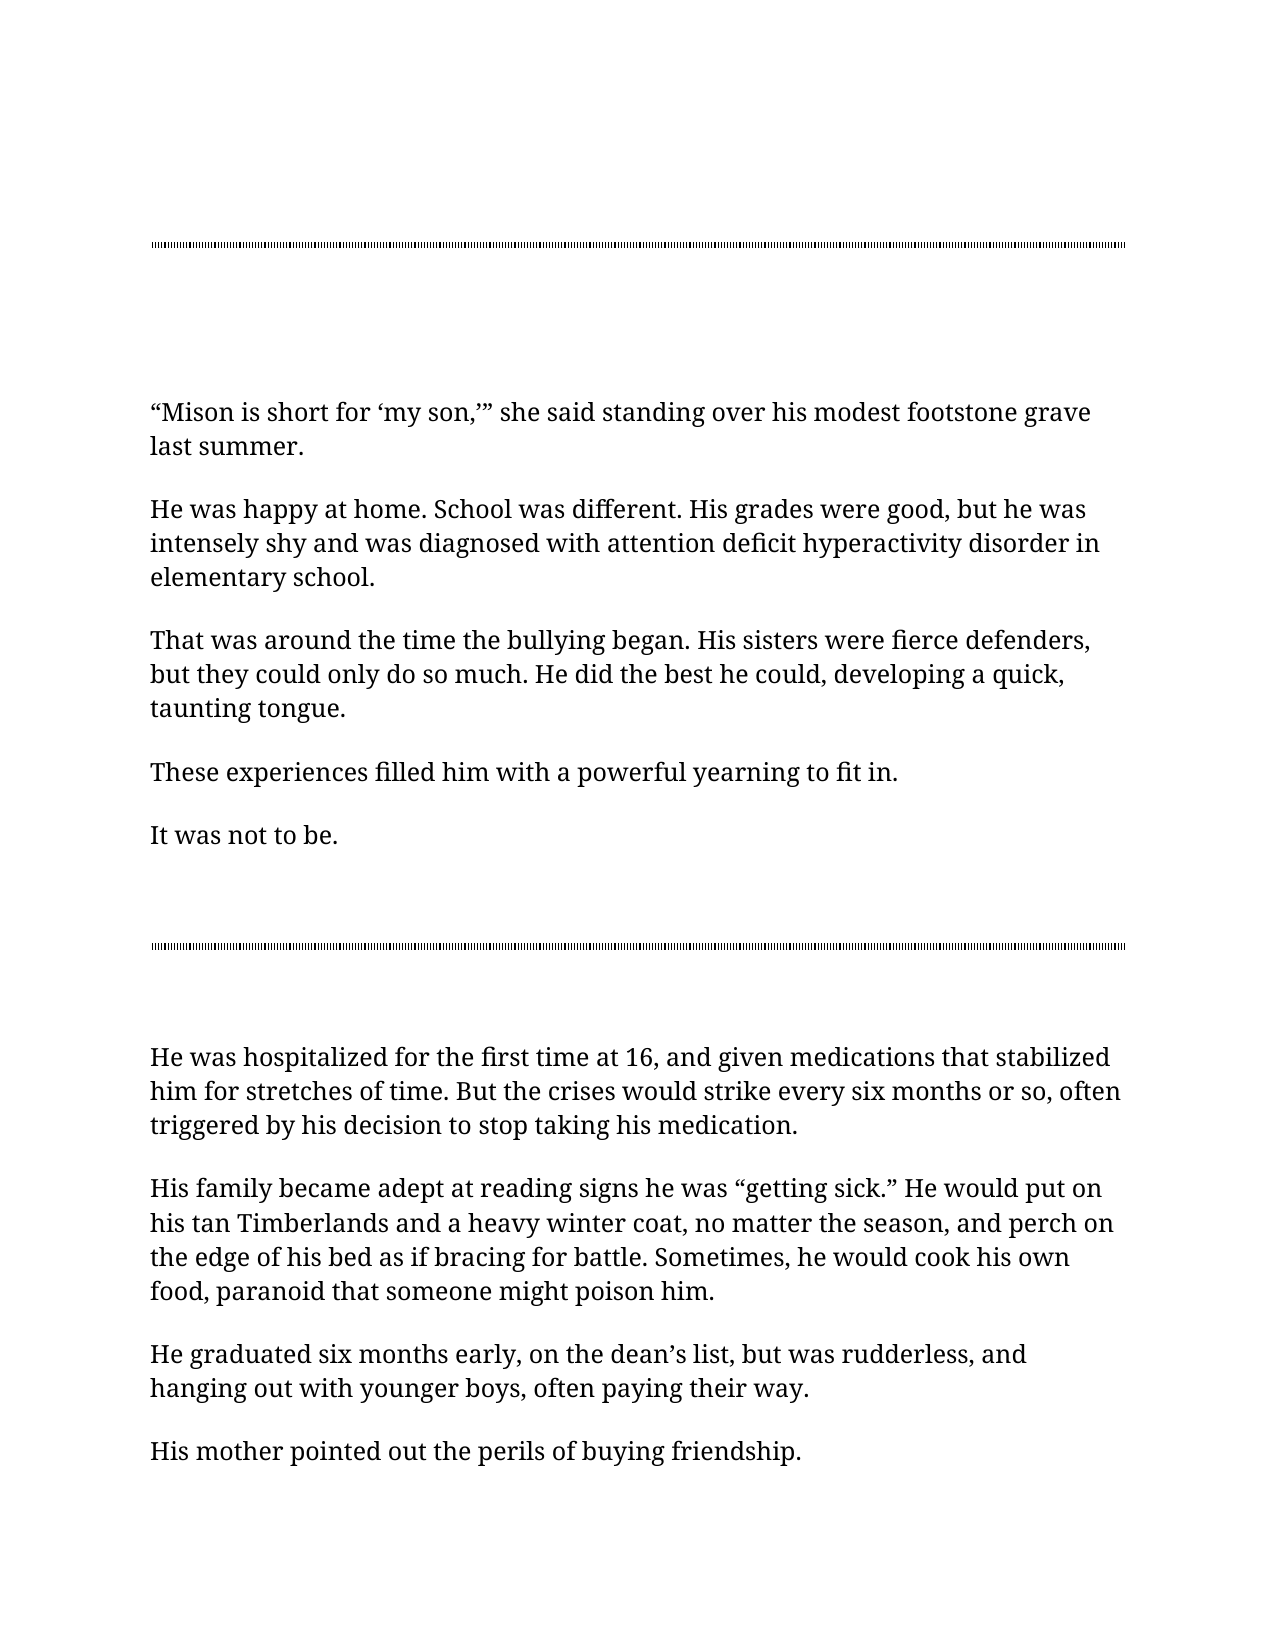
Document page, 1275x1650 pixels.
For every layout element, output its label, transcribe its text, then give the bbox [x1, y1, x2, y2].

text His family became adept at reading signs he was “getting sick.” He would put on his tan Timberlands and a heavy winter coat, no matter the season, and perch on the edge of his bed as if bracing for battle. Sometimes, he would cook his own food, paranoid that someone might poison him. [150, 1171, 1125, 1307]
text He graduated six months early, on the dean’s list, but was rudderless, and hanging out with younger boys, often paying their way. [150, 1337, 1125, 1405]
text It was not to be. [150, 817, 1125, 851]
text These experiences filled him with a powerful yearning to fit in. [150, 754, 1125, 788]
text That was around the time the bullying began. His sisters were fierce defenders, but they could only do so much. He did the best he could, developing a quick, taunting tongue. [150, 623, 1125, 725]
text His mother pointed out the perils of buying friendship. [150, 1434, 1125, 1468]
text He was happy at home. School was different. His grades were good, but he was intensely shy and was diagnosed with attention deficit hyperactivity disorder in elementary school. [150, 491, 1125, 594]
text “Mison is short for ‘my son,’” she said standing over his modest footstone grave last summer. [150, 394, 1125, 462]
text He was hospitalized for the first time at 16, and given medications that stabilized him for stretches of time. But the crises would strike every six months or so, often triggered by his decision to stop taking his medication. [150, 1040, 1125, 1142]
